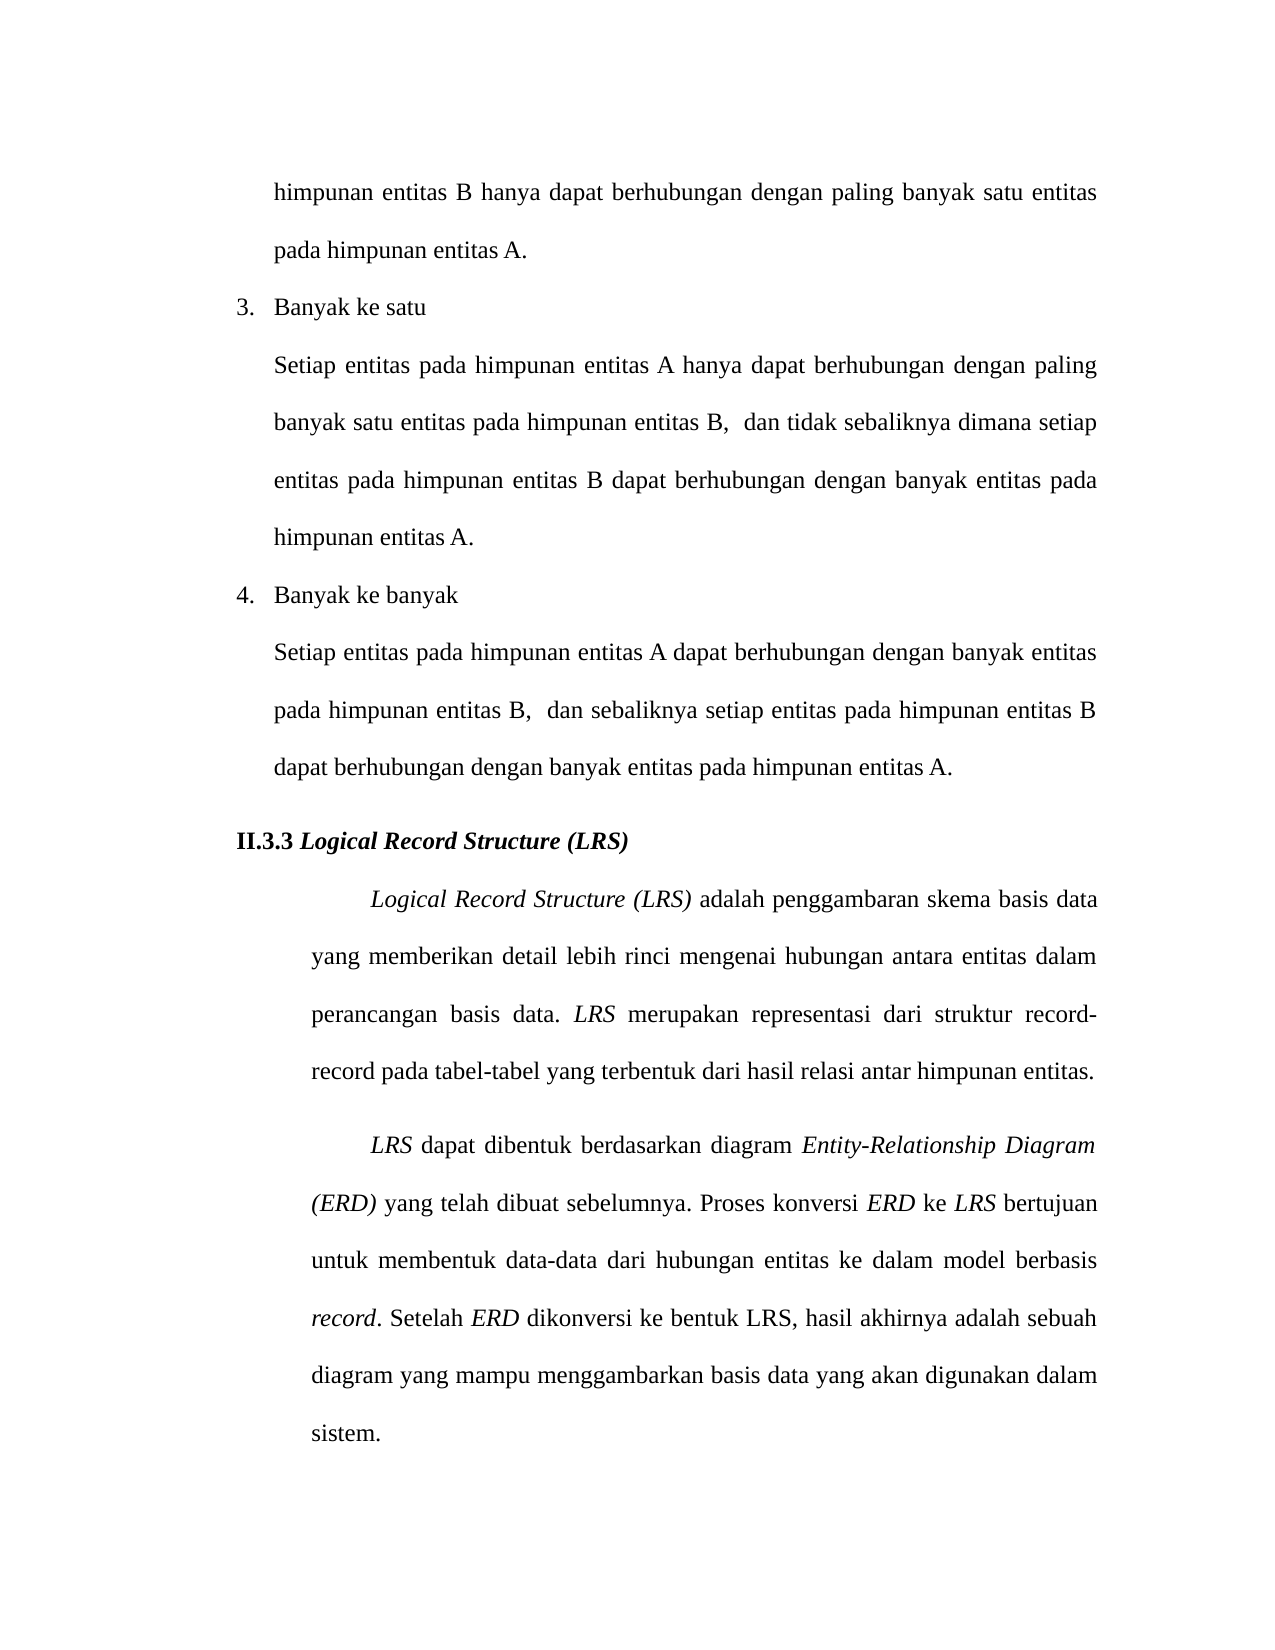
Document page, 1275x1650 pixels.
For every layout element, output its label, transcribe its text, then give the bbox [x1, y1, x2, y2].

list Banyak ke satu [236, 292, 1098, 321]
list Setiap entitas pada himpunan entitas A dapat berhubungan dengan banyak entitas pada himpunan entitas B, dan sebaliknya setiap entitas pada himpunan entitas B dapat berhubungan dengan banyak entitas pada himpunan entitas A. [273, 637, 1098, 781]
subtitle Logical Record Structure (LRS) [236, 826, 1098, 855]
list Banyak ke banyak [236, 580, 1098, 608]
text Logical Record Structure (LRS) adalah penggambaran skema basis data yang memberikan detail lebih rinci mengenai hubungan antara entitas dalam perancangan basis data. LRS merupakan representasi dari struktur record-record pada tabel-tabel yang terbentuk dari hasil relasi antar himpunan entitas. [311, 884, 1098, 1085]
text LRS dapat dibentuk berdasarkan diagram Entity-Relationship Diagram (ERD) yang telah dibuat sebelumnya. Proses konversi ERD ke LRS bertujuan untuk membentuk data-data dari hubungan entitas ke dalam model berbasis record. Setelah ERD dikonversi ke bentuk LRS, hasil akhirnya adalah sebuah diagram yang mampu menggambarkan basis data yang akan digunakan dalam sistem. [311, 1131, 1098, 1447]
